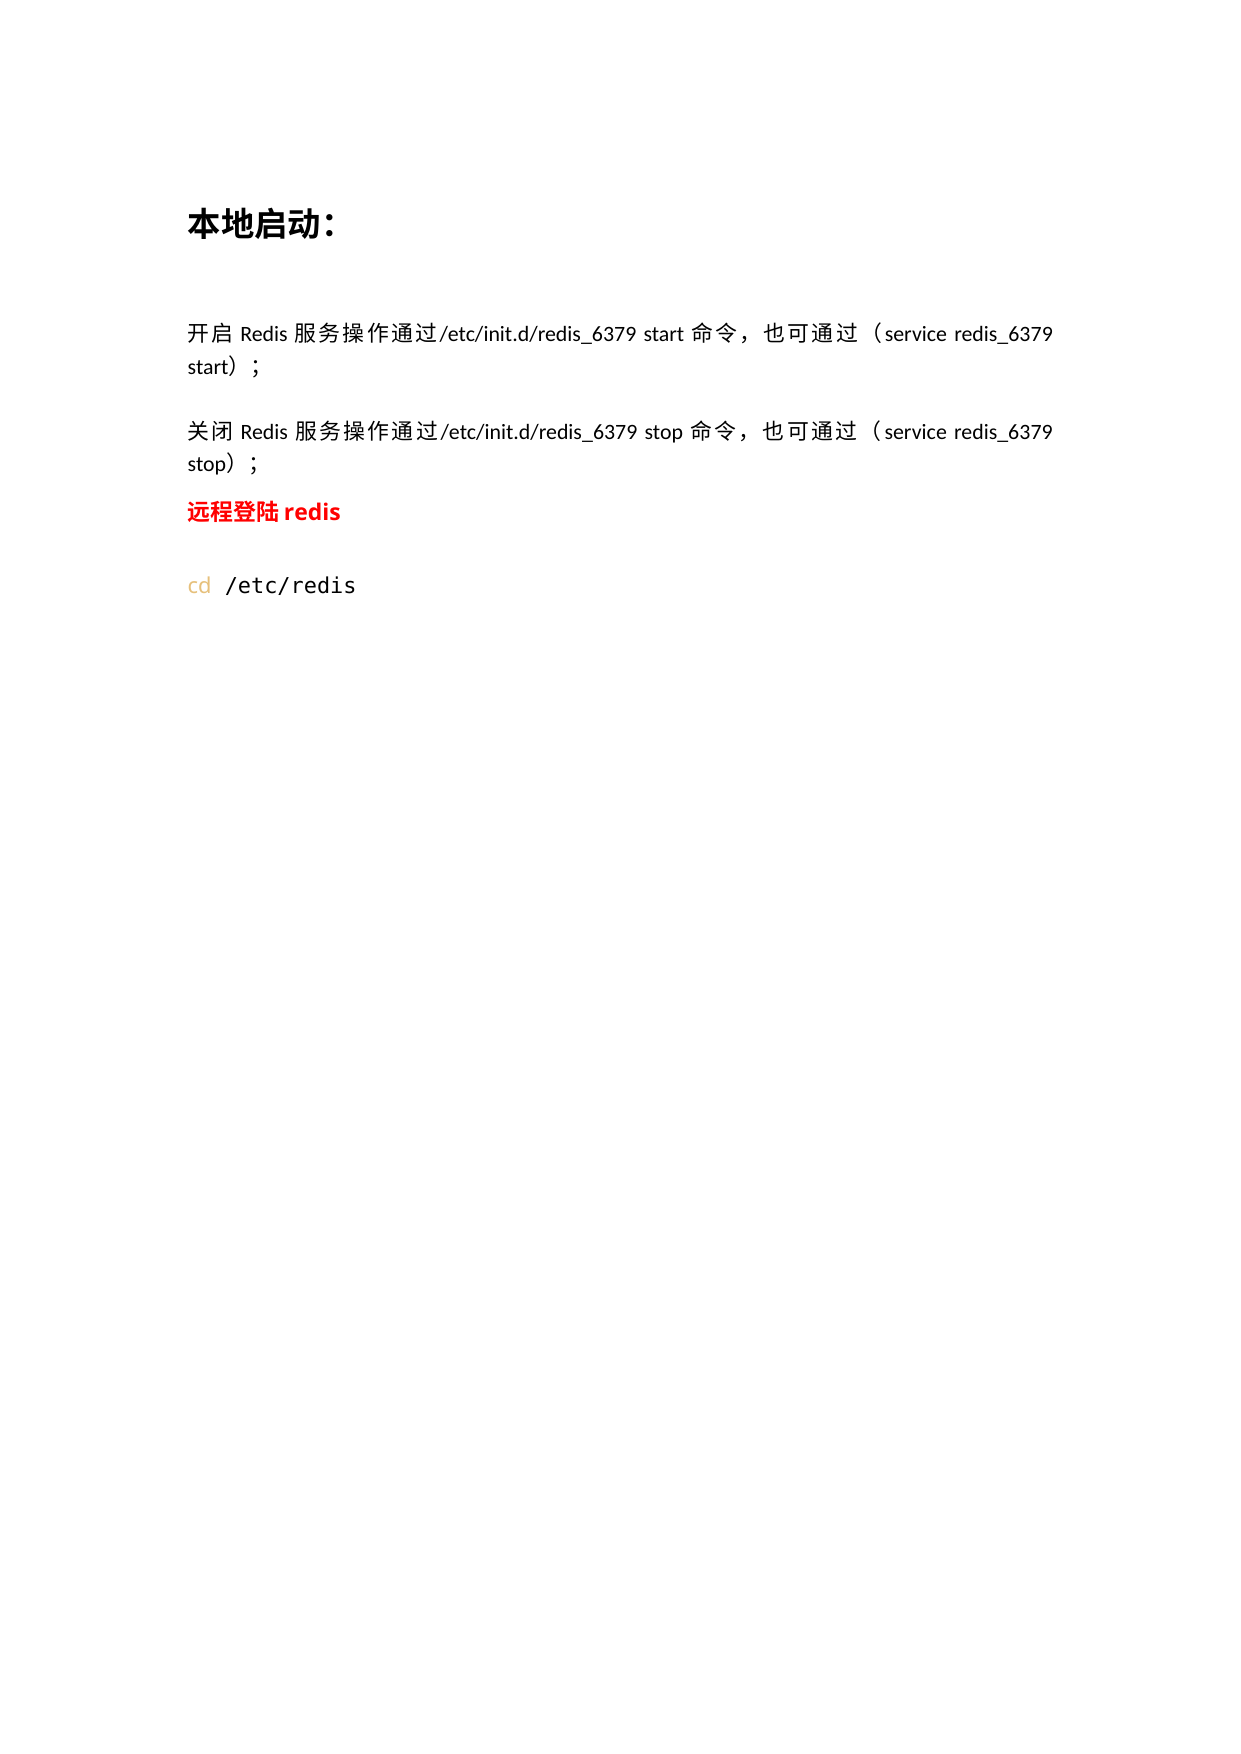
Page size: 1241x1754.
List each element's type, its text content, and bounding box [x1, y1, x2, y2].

text 远程登陆redis [187, 478, 1053, 543]
text cd /etc/redis [187, 568, 1053, 601]
text 关闭Redis服务操作通过/etc/init.d/redis_6379 stop命令，也可通过（service redis_6379 stop）； [187, 413, 1053, 478]
text 开启Redis服务操作通过/etc/init.d/redis_6379 start命令，也可通过（service redis_6379 start）； [187, 316, 1053, 381]
subtitle 本地启动： [187, 189, 1053, 254]
